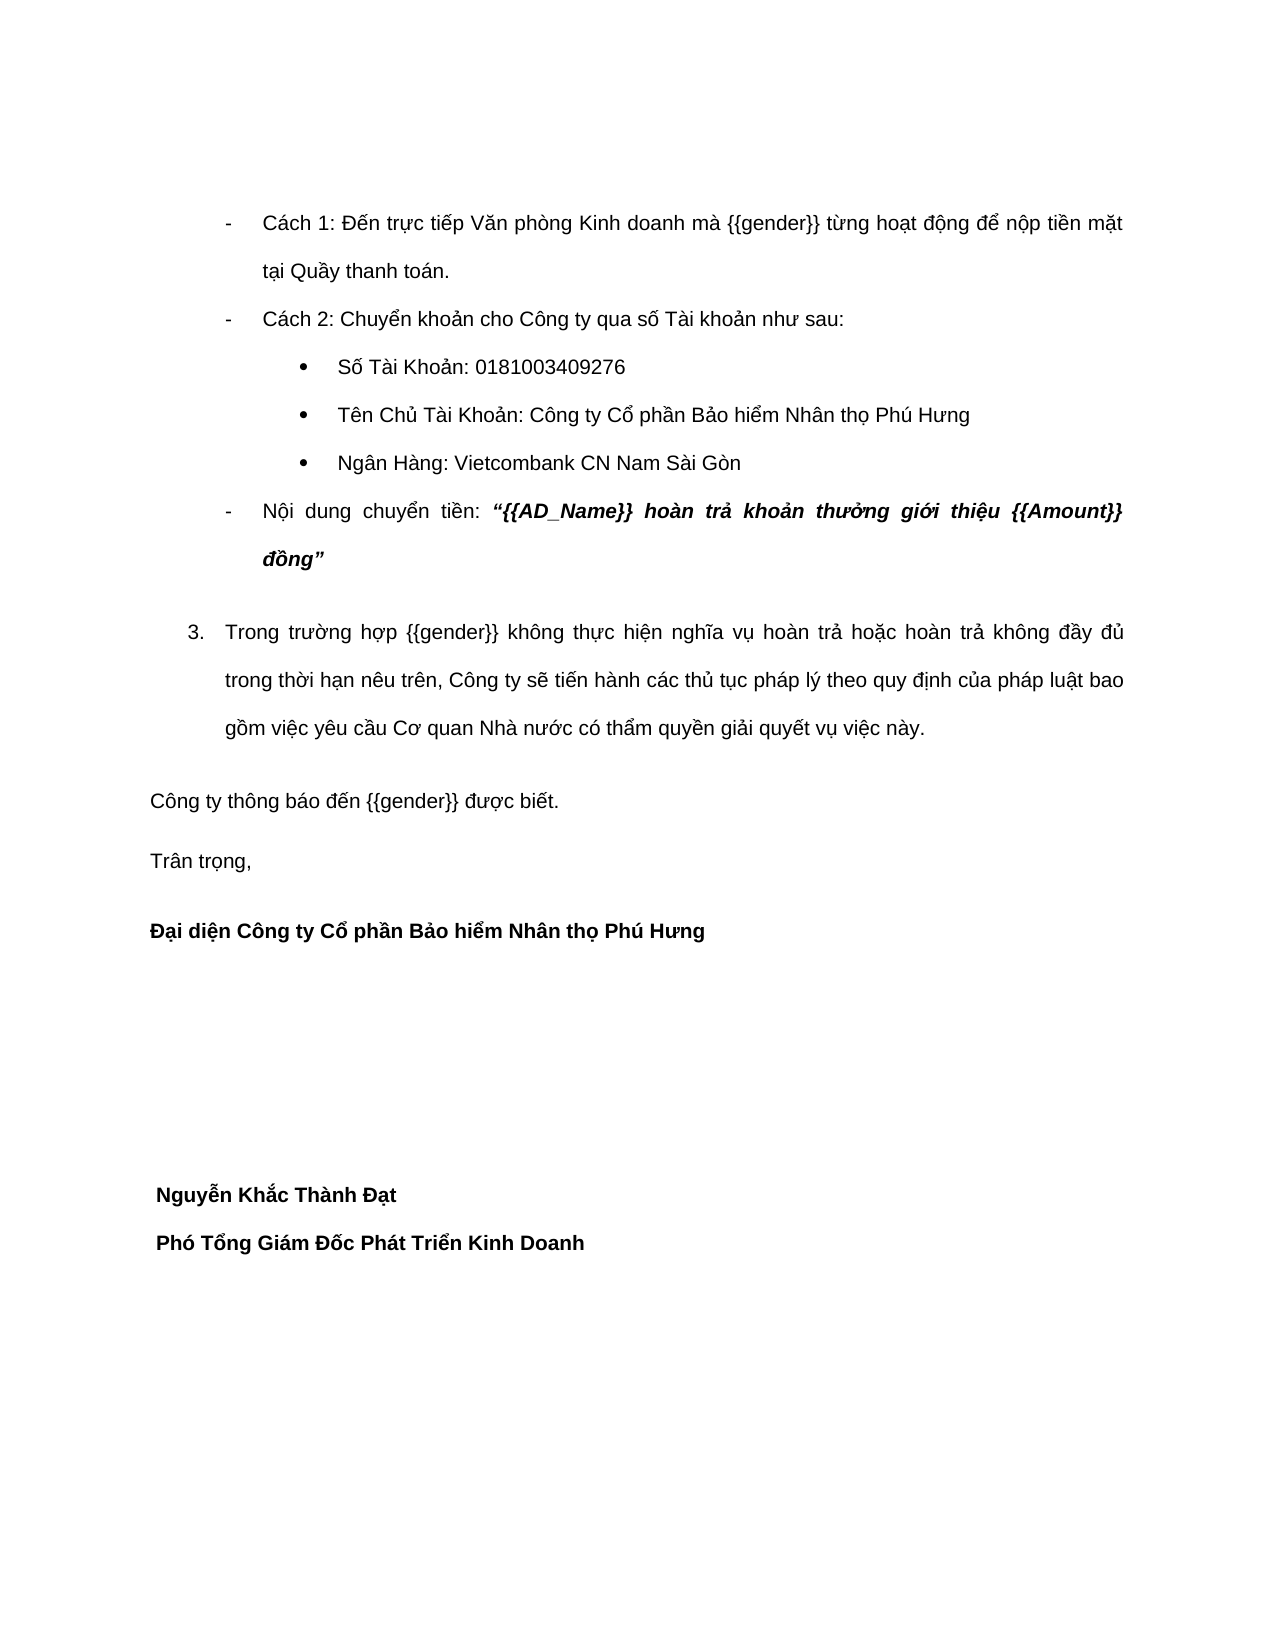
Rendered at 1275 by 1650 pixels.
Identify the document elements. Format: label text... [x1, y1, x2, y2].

list Nội dung chuyển tiền: “{{AD_Name}} hoàn trả khoản thưởng giới thiệu {{Amount}} đồng” [225, 499, 1125, 571]
list Trong trường hợp {{gender}} không thực hiện nghĩa vụ hoàn trả hoặc hoàn trả không đầy đủ trong thời hạn nêu trên, Công ty sẽ tiến hành các thủ tục pháp lý theo quy định của pháp luật bao gồm việc yêu cầu Cơ quan Nhà nước có thẩm quyền giải quyết vụ việc này. [187, 620, 1125, 740]
text Công ty thông báo đến {{gender}} được biết. [150, 789, 1125, 813]
list Cách 2: Chuyển khoản cho Công ty qua số Tài khoản như sau: [225, 307, 1125, 331]
table_cell Nguyễn Khắc Thành Đạt Phó Tổng Giám Đốc Phát Triển Kinh Doanh [139, 993, 877, 1370]
list Ngân Hàng: Vietcombank CN Nam Sài Gòn [300, 451, 1125, 475]
list Cách 1: Đến trực tiếp Văn phòng Kinh doanh mà {{gender}} từng hoạt động để nộp tiền mặt tại Quầy thanh toán. [225, 211, 1125, 283]
list Số Tài Khoản: 0181003409276 [300, 355, 1125, 379]
table_header Đại diện Công ty Cổ phần Bảo hiểm Nhân thọ Phú Hưng [139, 919, 877, 993]
text Trân trọng, [150, 849, 1125, 873]
list Tên Chủ Tài Khoản: Công ty Cổ phần Bảo hiểm Nhân thọ Phú Hưng [300, 403, 1125, 427]
